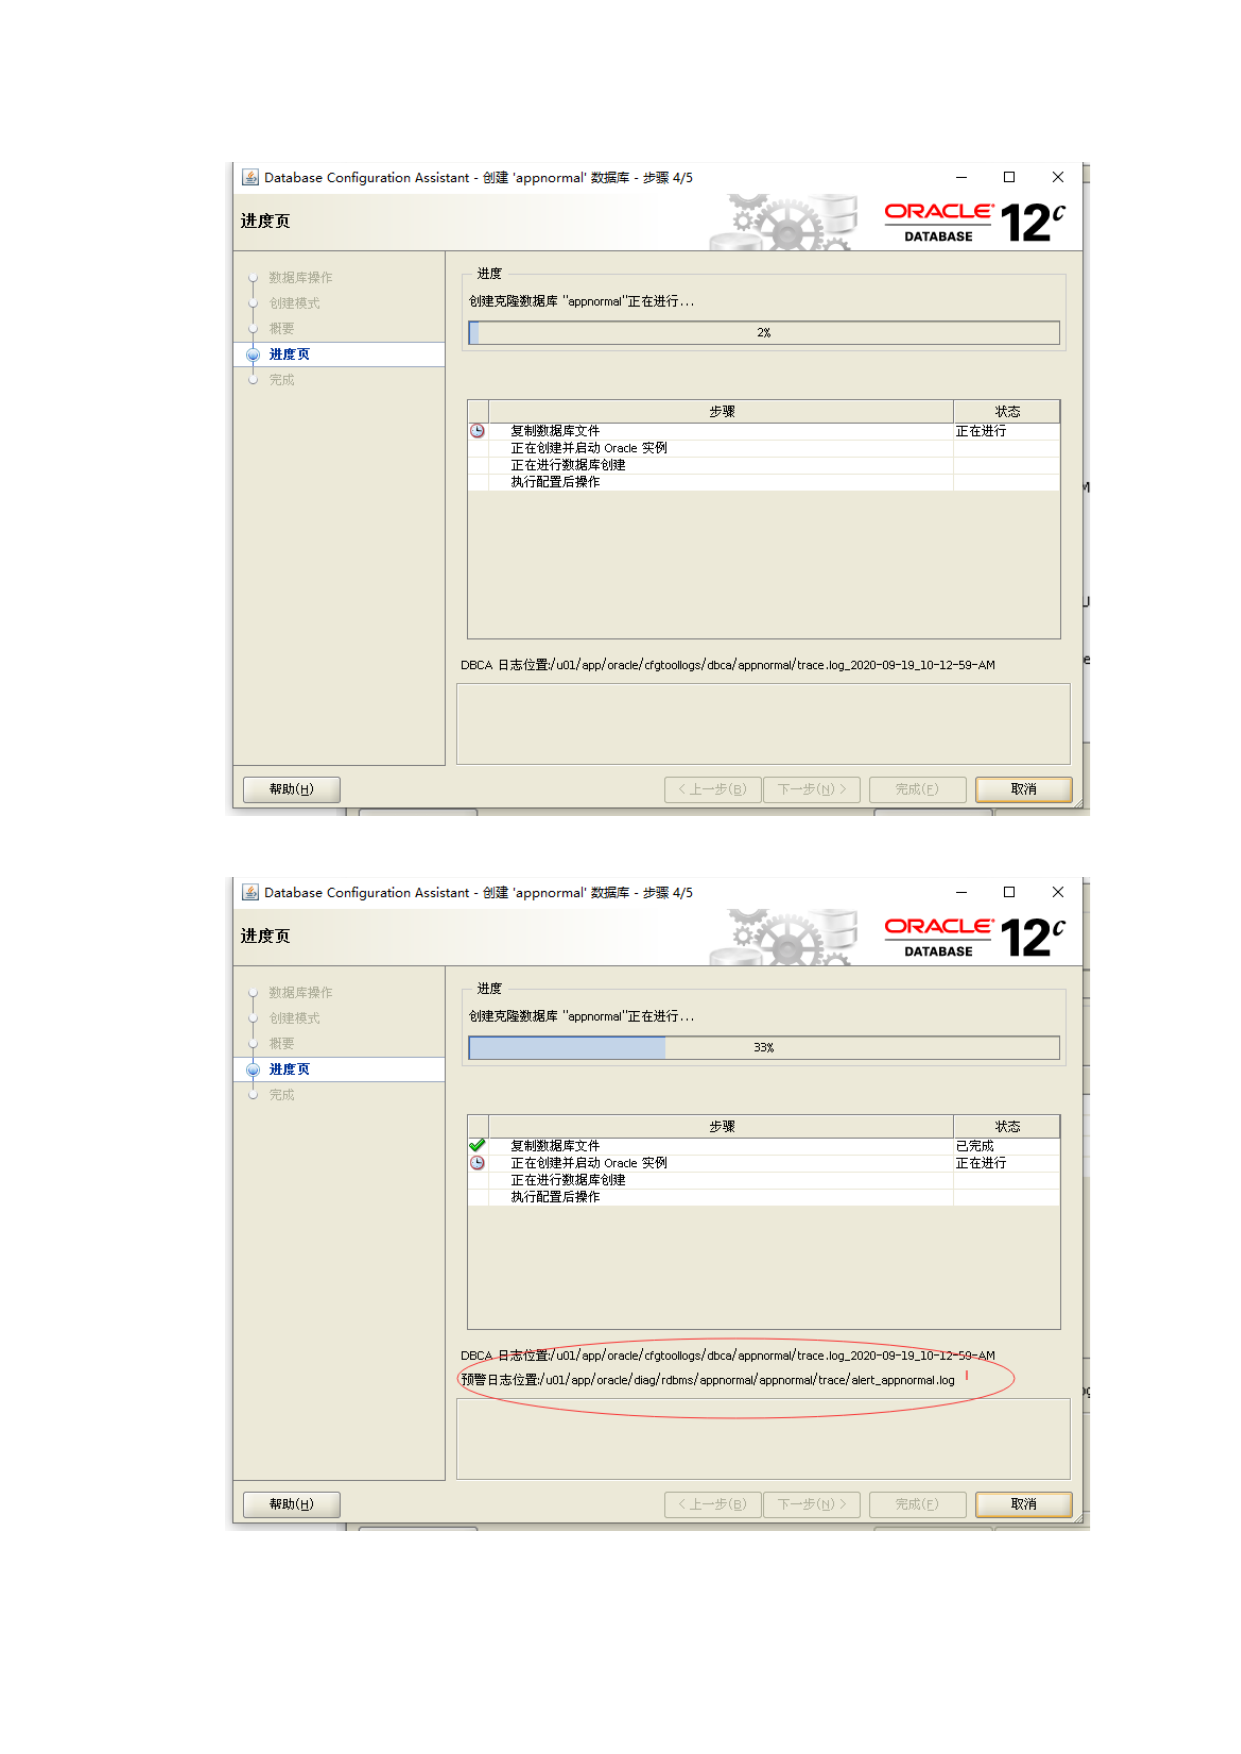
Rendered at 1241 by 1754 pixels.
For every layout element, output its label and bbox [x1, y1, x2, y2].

picture [225, 877, 1091, 1531]
picture [225, 162, 1091, 816]
